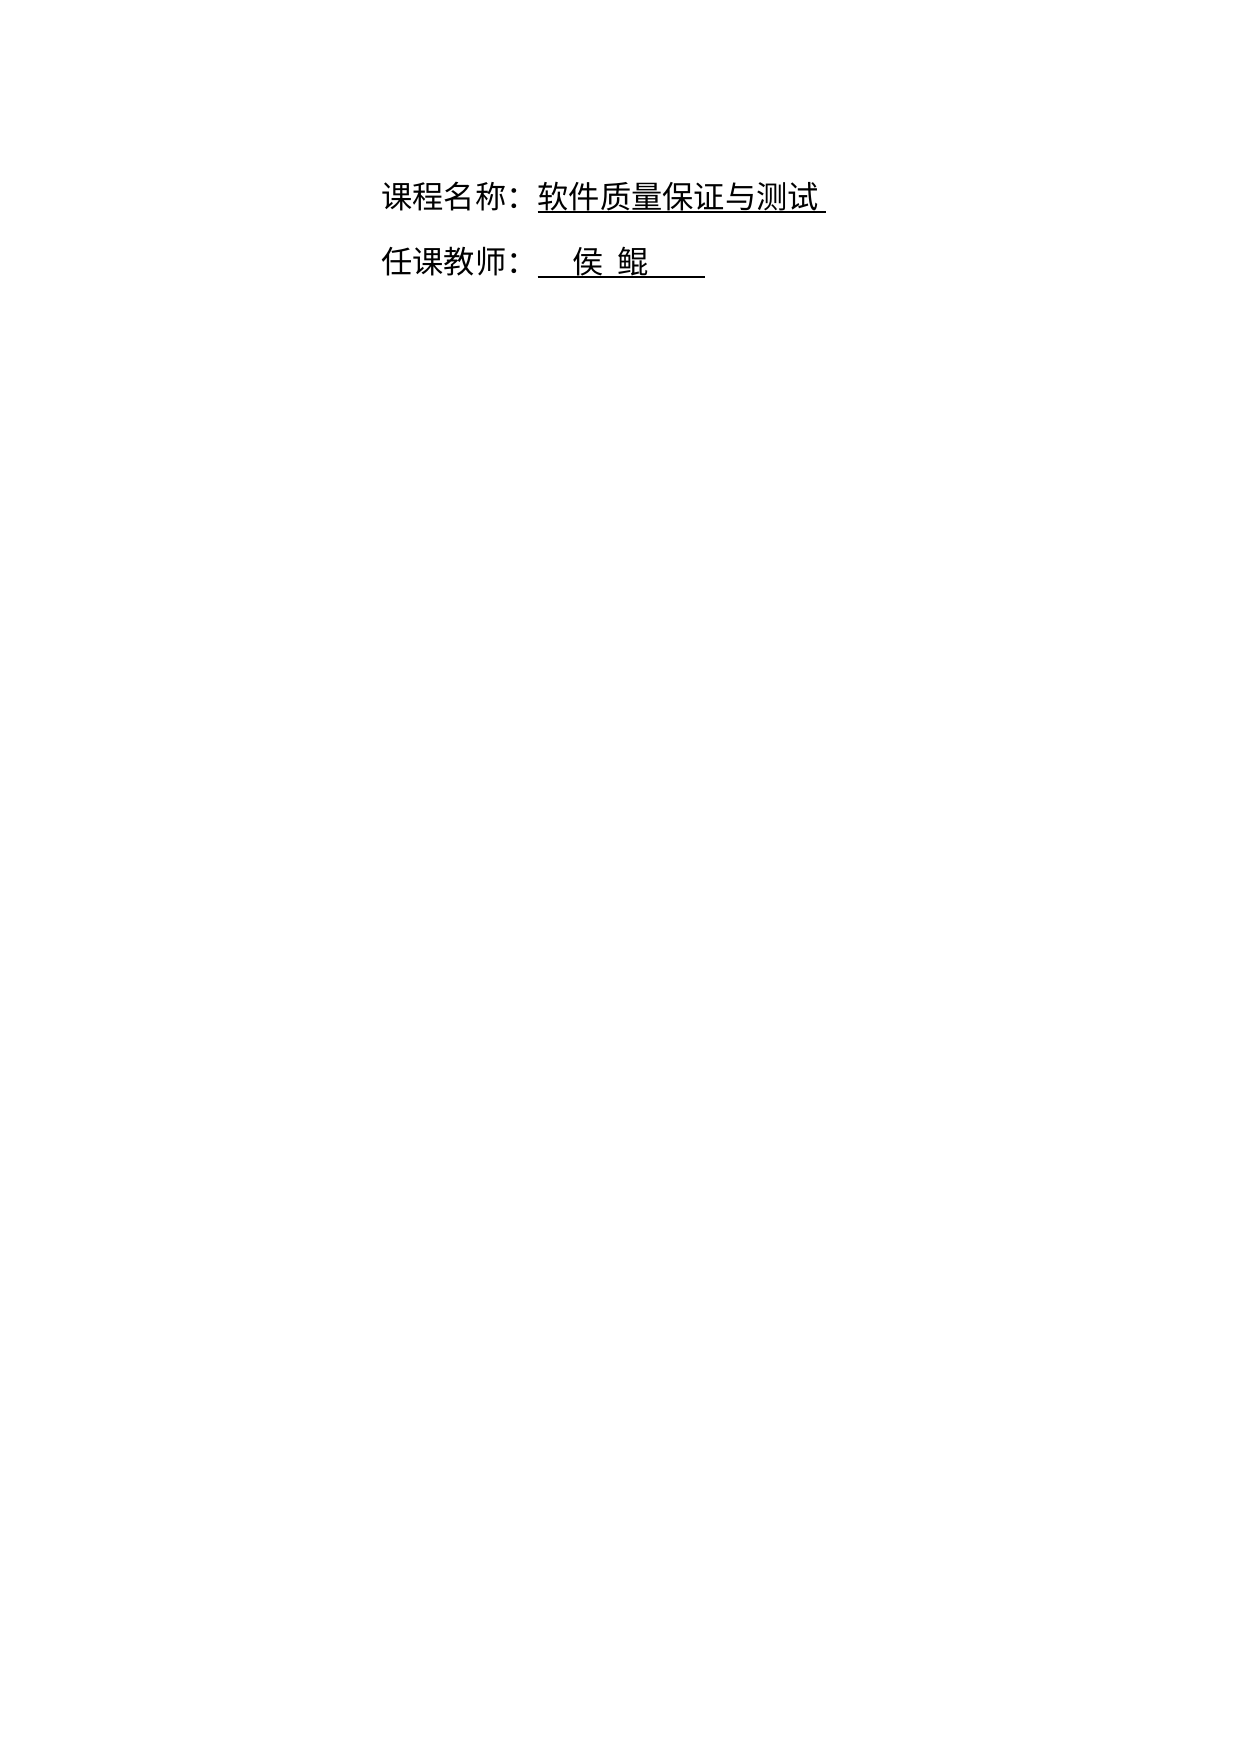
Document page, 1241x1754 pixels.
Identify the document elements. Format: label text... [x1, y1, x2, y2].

text 任课教师： 侯 鲲 [319, 227, 1053, 292]
text 课程名称：软件质量保证与测试 [319, 162, 1053, 227]
